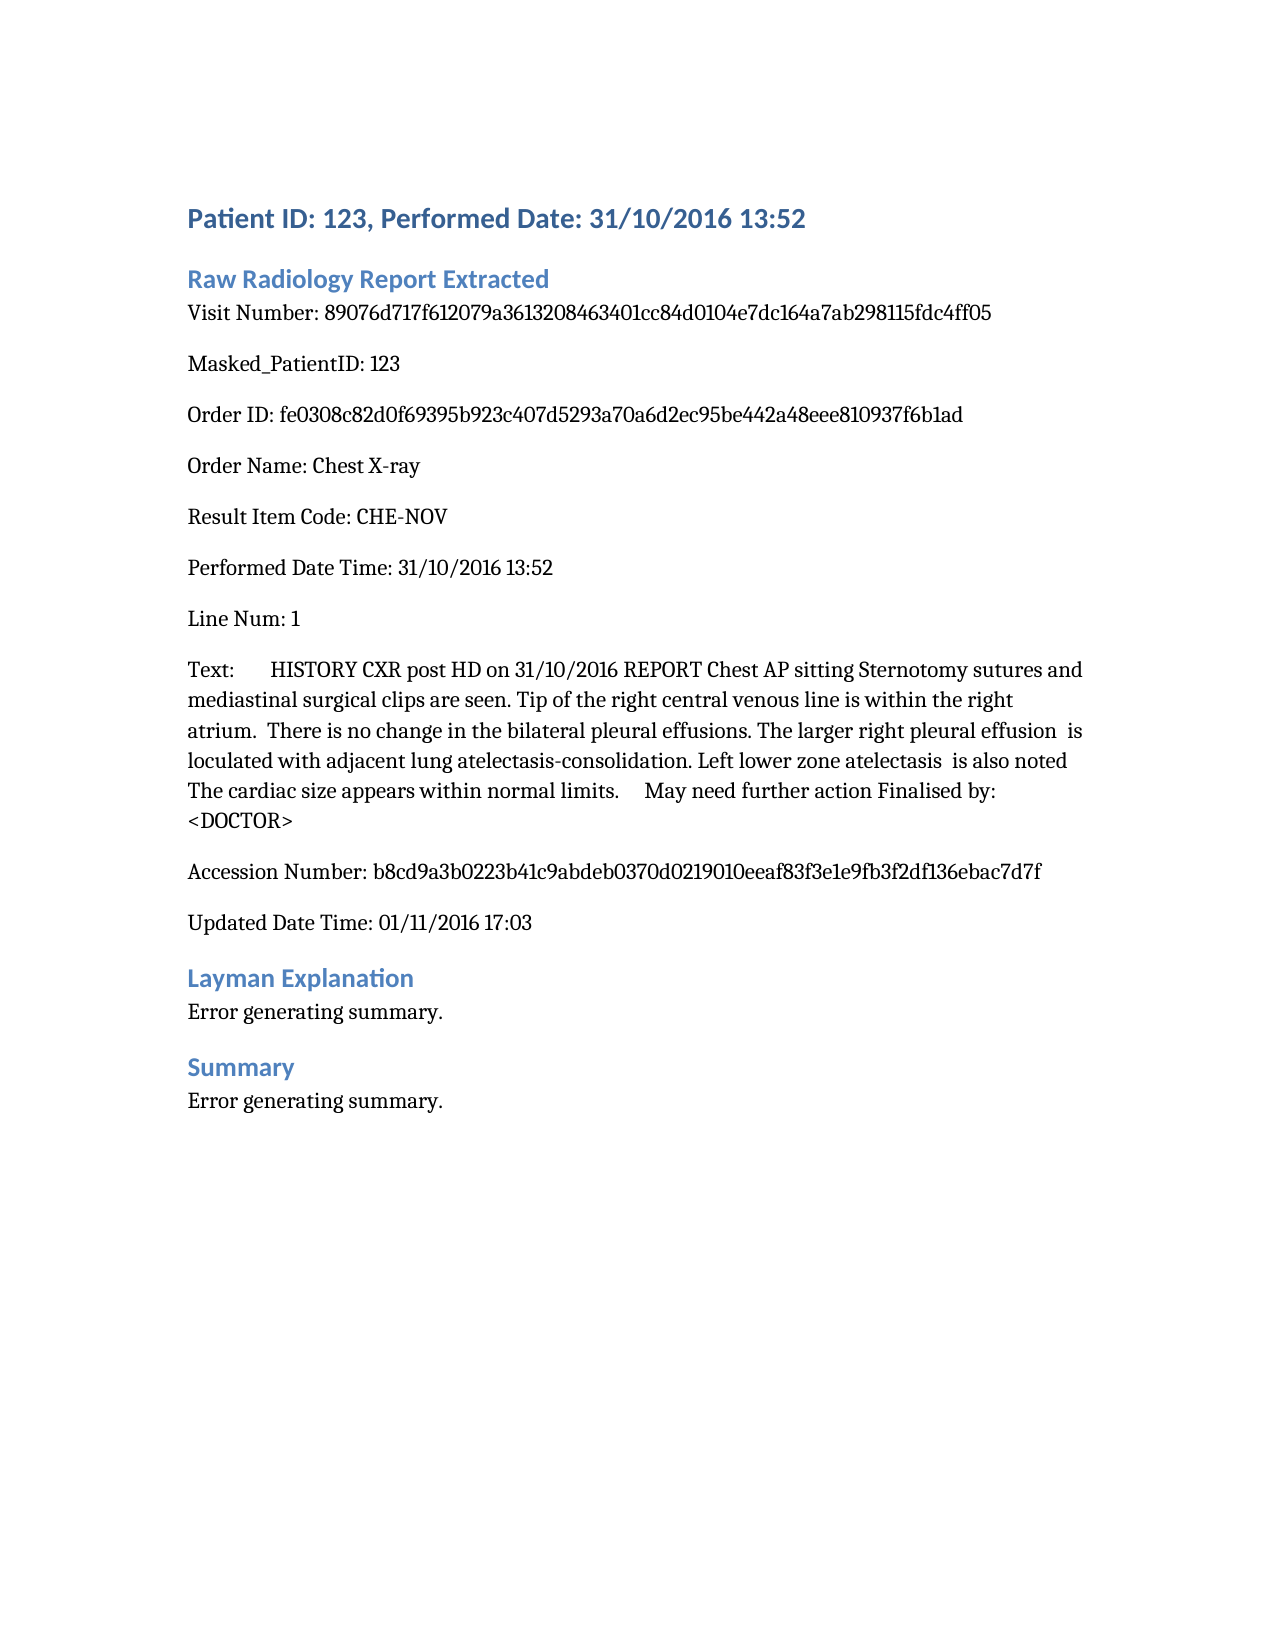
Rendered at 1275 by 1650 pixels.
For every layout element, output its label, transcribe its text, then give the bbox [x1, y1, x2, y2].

subtitle Summary [187, 1050, 1087, 1083]
text Error generating summary. [187, 1088, 1087, 1114]
text Error generating summary. [187, 999, 1087, 1025]
text Result Item Code: CHE-NOV [187, 504, 1087, 530]
text Accession Number: b8cd9a3b0223b41c9abdeb0370d0219010eeaf83f3e1e9fb3f2df136ebac7d7f [187, 859, 1087, 885]
subtitle Raw Radiology Report Extracted [187, 262, 1087, 295]
subtitle Patient ID: 123, Performed Date: 31/10/2016 13:52 [187, 200, 1087, 236]
text Masked_PatientID: 123 [187, 351, 1087, 377]
text Line Num: 1 [187, 606, 1087, 632]
text Order Name: Chest X-ray [187, 453, 1087, 479]
subtitle Layman Explanation [187, 961, 1087, 994]
text Text: HISTORY CXR post HD on 31/10/2016 REPORT Chest AP sitting Sternotomy sutures and mediastinal surgical clips are seen. Tip of the right central venous line is within the right atrium. There is no change in the bilateral pleural effusions. The larger right pleural effusion is loculated with adjacent lung atelectasis-consolidation. Left lower zone atelectasis is also noted The cardiac size appears within normal limits. May need further action Finalised by: <DOCTOR> [187, 657, 1087, 834]
text Performed Date Time: 31/10/2016 13:52 [187, 555, 1087, 581]
text Order ID: fe0308c82d0f69395b923c407d5293a70a6d2ec95be442a48eee810937f6b1ad [187, 402, 1087, 428]
text Visit Number: 89076d717f612079a3613208463401cc84d0104e7dc164a7ab298115fdc4ff05 [187, 300, 1087, 326]
text Updated Date Time: 01/11/2016 17:03 [187, 910, 1087, 936]
